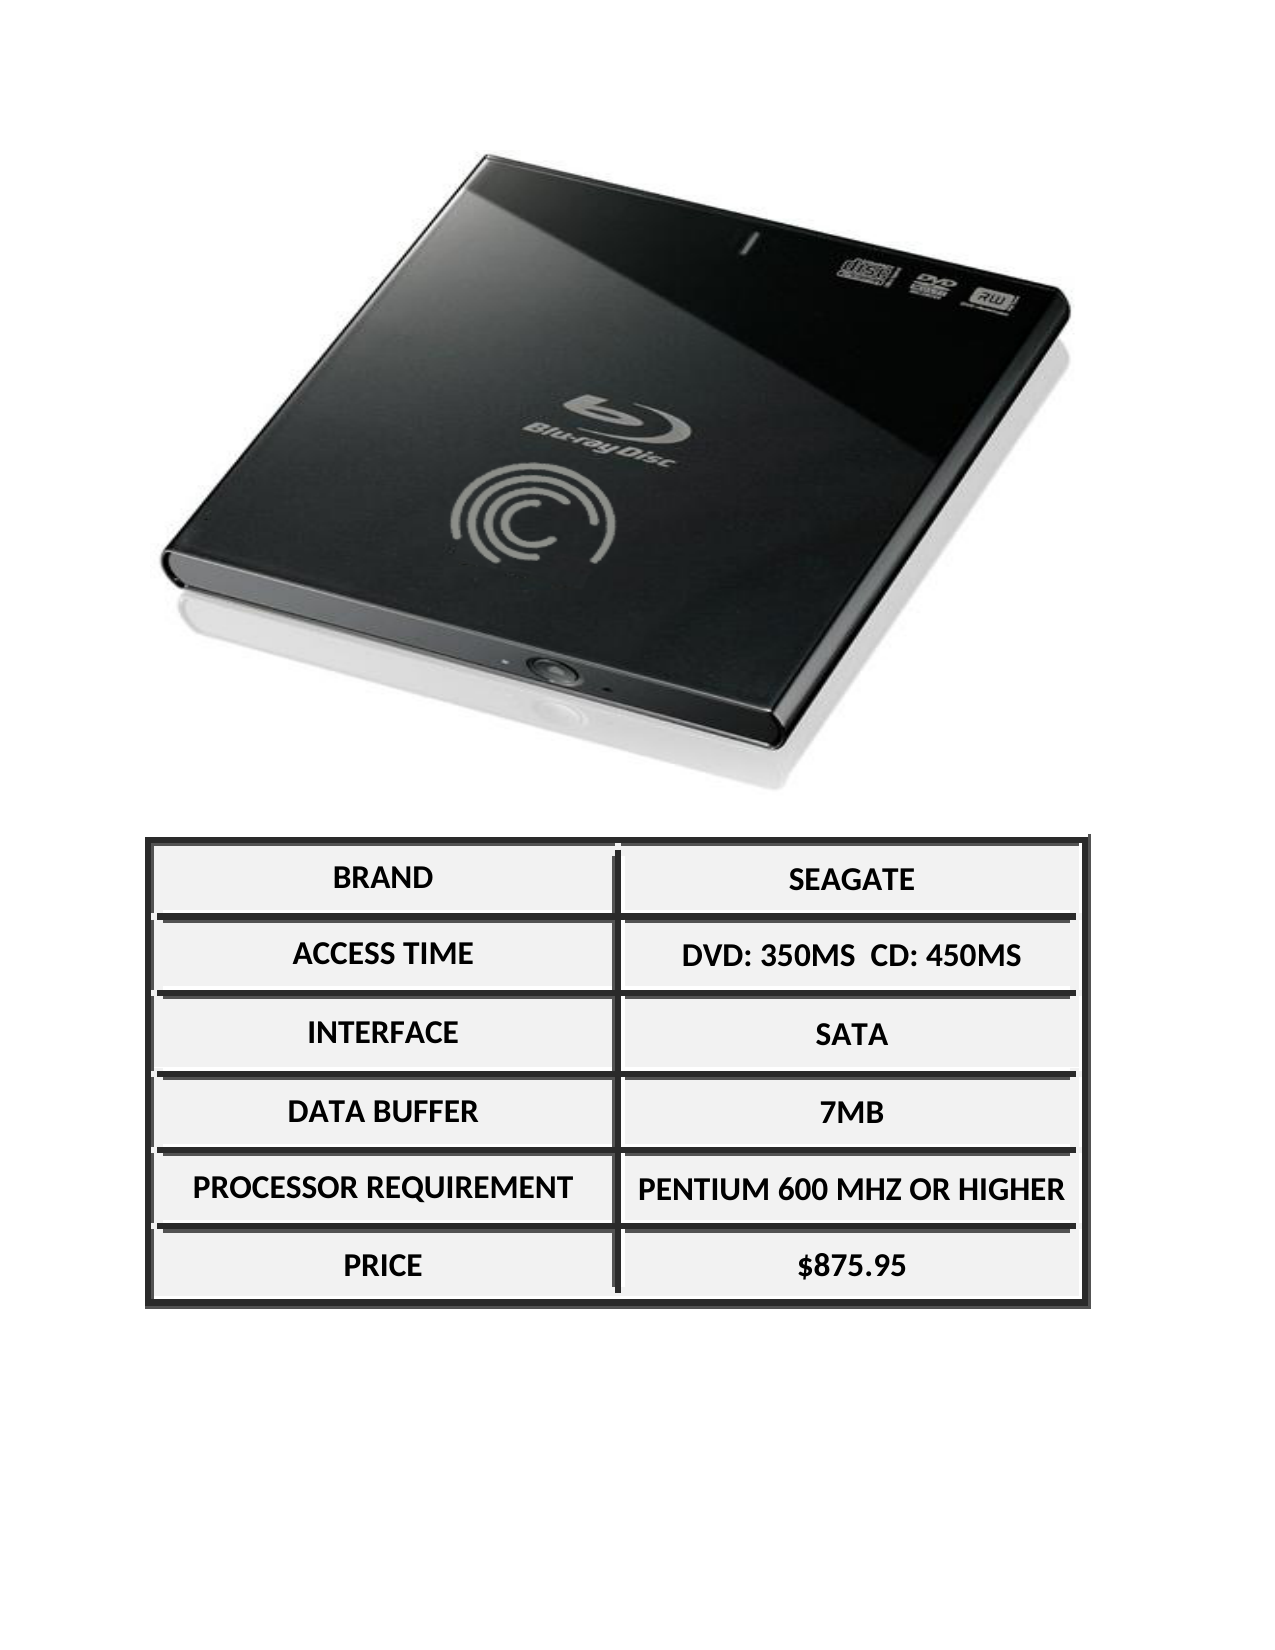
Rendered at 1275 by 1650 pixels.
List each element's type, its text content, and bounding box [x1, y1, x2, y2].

table_header SEAGATE [618, 843, 1079, 910]
table_cell $875.95 [618, 1220, 1082, 1296]
table_cell 7MB [625, 1068, 1082, 1144]
table_cell INTERFACE [151, 986, 612, 1067]
table_cell PROCESSOR REQUIREMENT [151, 1144, 612, 1220]
table_header BRAND [154, 843, 618, 910]
table_cell PENTIUM 600 MHZ OR HIGHER [625, 1144, 1082, 1220]
table_cell PRICE [151, 1220, 618, 1296]
table_cell ACCESS TIME [151, 910, 612, 986]
table_cell DATA BUFFER [151, 1068, 612, 1144]
picture [150, 150, 1075, 796]
table_cell DVD: 350MS CD: 450MS [625, 910, 1082, 986]
table_cell SATA [625, 986, 1082, 1067]
